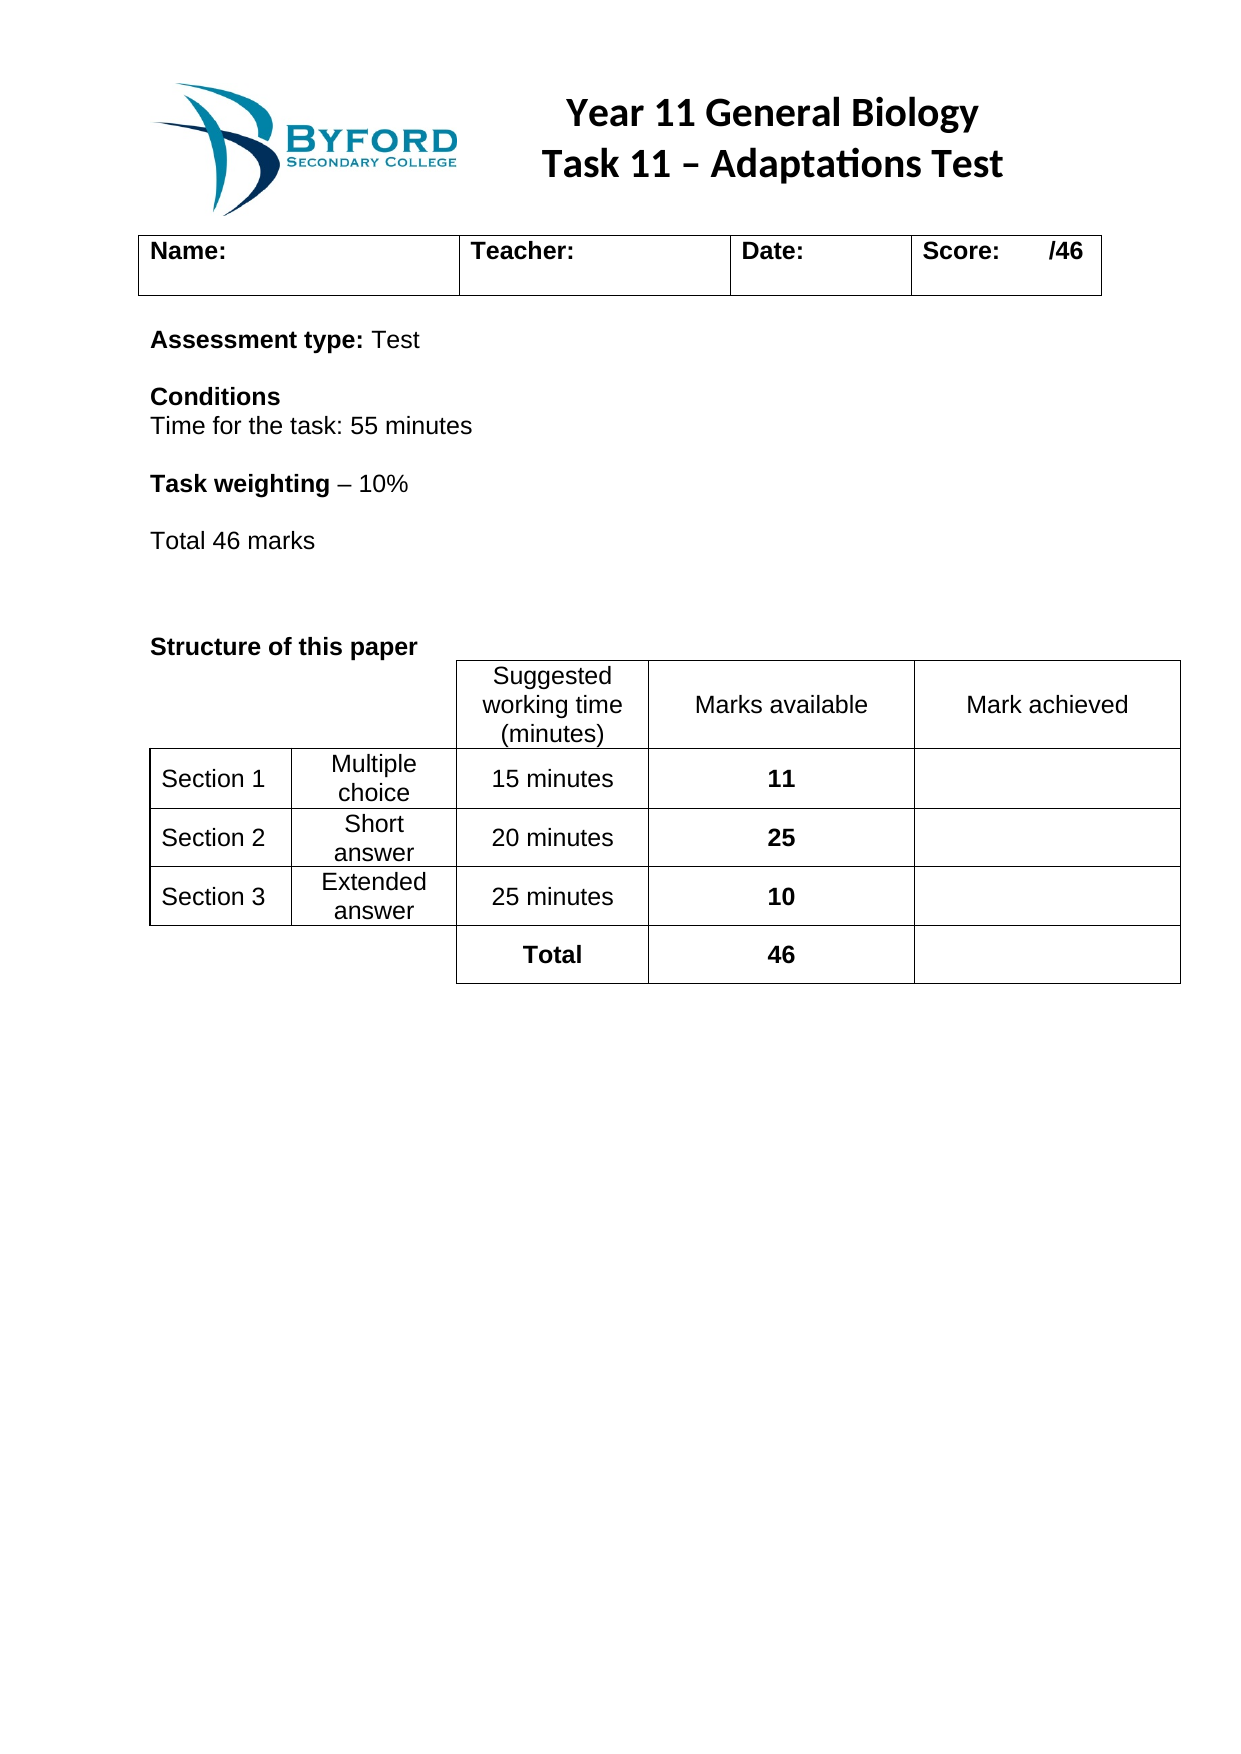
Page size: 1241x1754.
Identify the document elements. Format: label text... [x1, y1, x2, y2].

table_header Score: /46 [912, 236, 1101, 295]
picture [150, 203, 457, 216]
table_header Name: [139, 236, 459, 295]
text Time for the task: 55 minutes [150, 411, 1093, 440]
text Assessment type: Test [150, 325, 1093, 353]
table_header [139, 70, 444, 203]
text Total 46 marks [150, 526, 1093, 555]
table_header Date: [731, 236, 911, 295]
text Conditions [150, 382, 1093, 411]
table_header Year 11 General Biology Task 11 – Adaptations Test [444, 70, 1101, 203]
text Task weighting – 10% [150, 468, 1093, 497]
table_header Teacher: [460, 236, 730, 295]
